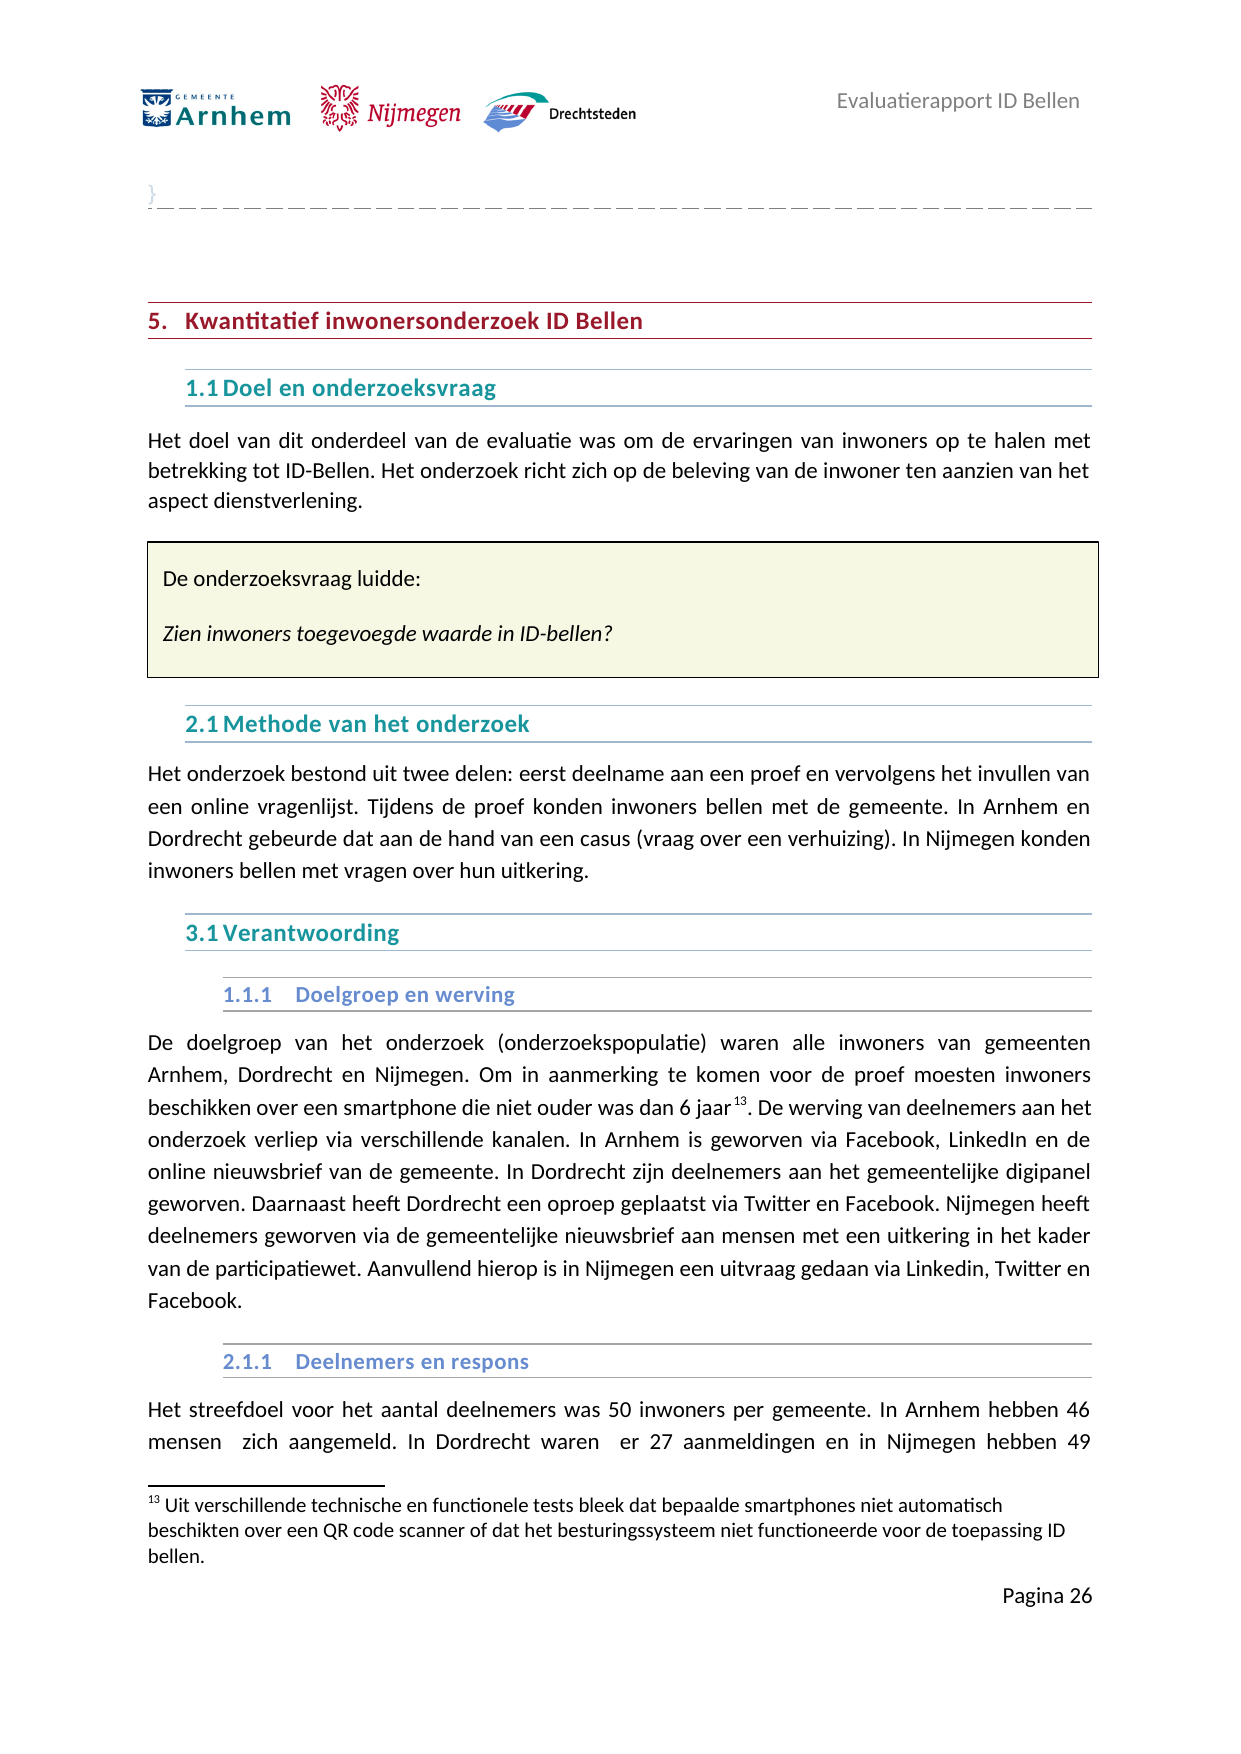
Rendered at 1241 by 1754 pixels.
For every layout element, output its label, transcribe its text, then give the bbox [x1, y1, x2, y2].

subtitle Doel en onderzoeksvraag [185, 370, 1092, 405]
picture [318, 83, 463, 136]
picture [132, 78, 296, 131]
text Het doel van dit onderdeel van de evaluatie was om de ervaringen van inwoners op te halen met betrekking tot ID-Bellen. Het onderzoek richt zich op de beleving van de inwoner ten aanzien van het aspect dienstverlening. [148, 423, 1092, 514]
subtitle Methode van het onderzoek [185, 706, 1092, 741]
picture [477, 84, 641, 135]
subtitle Doelgroep en werving [223, 978, 1092, 1010]
subtitle Kwantitatief inwonersonderzoek ID Bellen [148, 303, 1092, 338]
text Het onderzoek bestond uit twee delen: eerst deelname aan een proef en vervolgens het invullen van een online vragenlijst. Tijdens de proef konden inwoners bellen met de gemeente. In Arnhem en Dordrecht gebeurde dat aan de hand van een casus (vraag over een verhuizing). In Nijmegen konden inwoners bellen met vragen over hun uitkering. [148, 759, 1092, 884]
subtitle Verantwoording [185, 915, 1092, 950]
text De doelgroep van het onderzoek (onderzoekspopulatie) waren alle inwoners van gemeenten Arnhem, Dordrecht en Nijmegen. Om in aanmerking te komen voor de proef moesten inwoners beschikken over een smartphone die niet ouder was dan 6 jaar. De werving van deelnemers aan het onderzoek verliep via verschillende kanalen. In Arnhem is geworven via Facebook, LinkedIn en de online nieuwsbrief van de gemeente. In Dordrecht zijn deelnemers aan het gemeentelijke digipanel geworven. Daarnaast heeft Dordrecht een oproep geplaatst via Twitter en Facebook. Nijmegen heeft deelnemers geworven via de gemeentelijke nieuwsbrief aan mensen met een uitkering in het kader van de participatiewet. Aanvullend hierop is in Nijmegen een uitvraag gedaan via Linkedin, Twitter en Facebook. [148, 1028, 1092, 1314]
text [148, 1395, 1092, 1455]
subtitle Deelnemers en respons [223, 1345, 1092, 1377]
